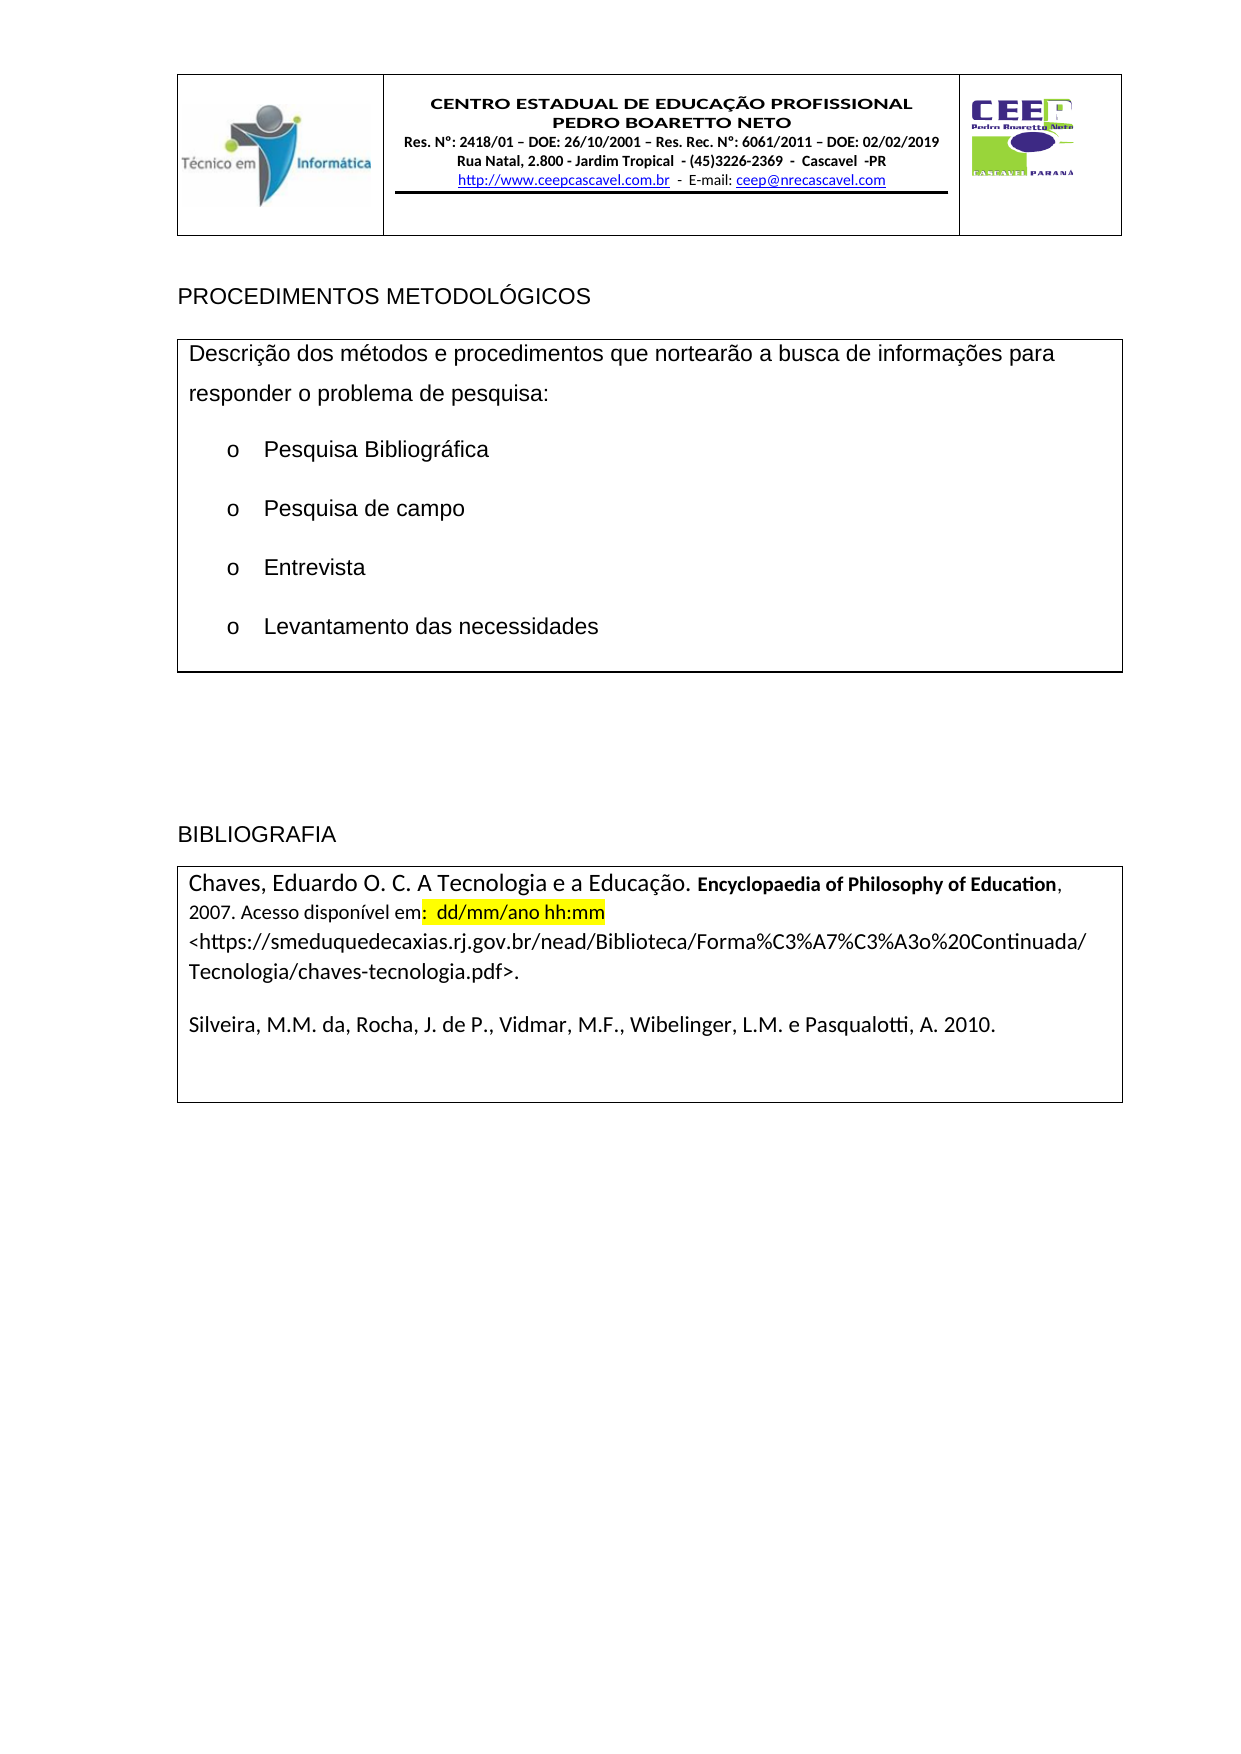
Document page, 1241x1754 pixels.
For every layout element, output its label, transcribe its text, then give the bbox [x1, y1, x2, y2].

table_header Descrição dos métodos e procedimentos que nortearão a busca de informações para responder o problema de pesquisa: Pesquisa Bibliográfica Pesquisa de campo Entrevista Levantamento das necessidades [178, 340, 1122, 671]
text BIBLIOGRAFIA [177, 821, 1122, 847]
picture [181, 104, 371, 207]
text PROCEDIMENTOS METODOLÓGICOS [177, 283, 1122, 309]
table_header Chaves, Eduardo O. C. A Tecnologia e a Educação. Encyclopaedia of Philosophy of Education, 2007. Acesso disponível em: dd/mm/ano hh:mm <https://smeduquedecaxias.rj.gov.br/nead/Biblioteca/Forma%C3%A7%C3%A3o%20Continuada/Tecnologia/chaves-tecnologia.pdf>. Silveira, M.M. da, Rocha, J. de P., Vidmar, M.F., Wibelinger, L.M. e Pasqualotti, A. 2010. [178, 867, 1122, 1102]
